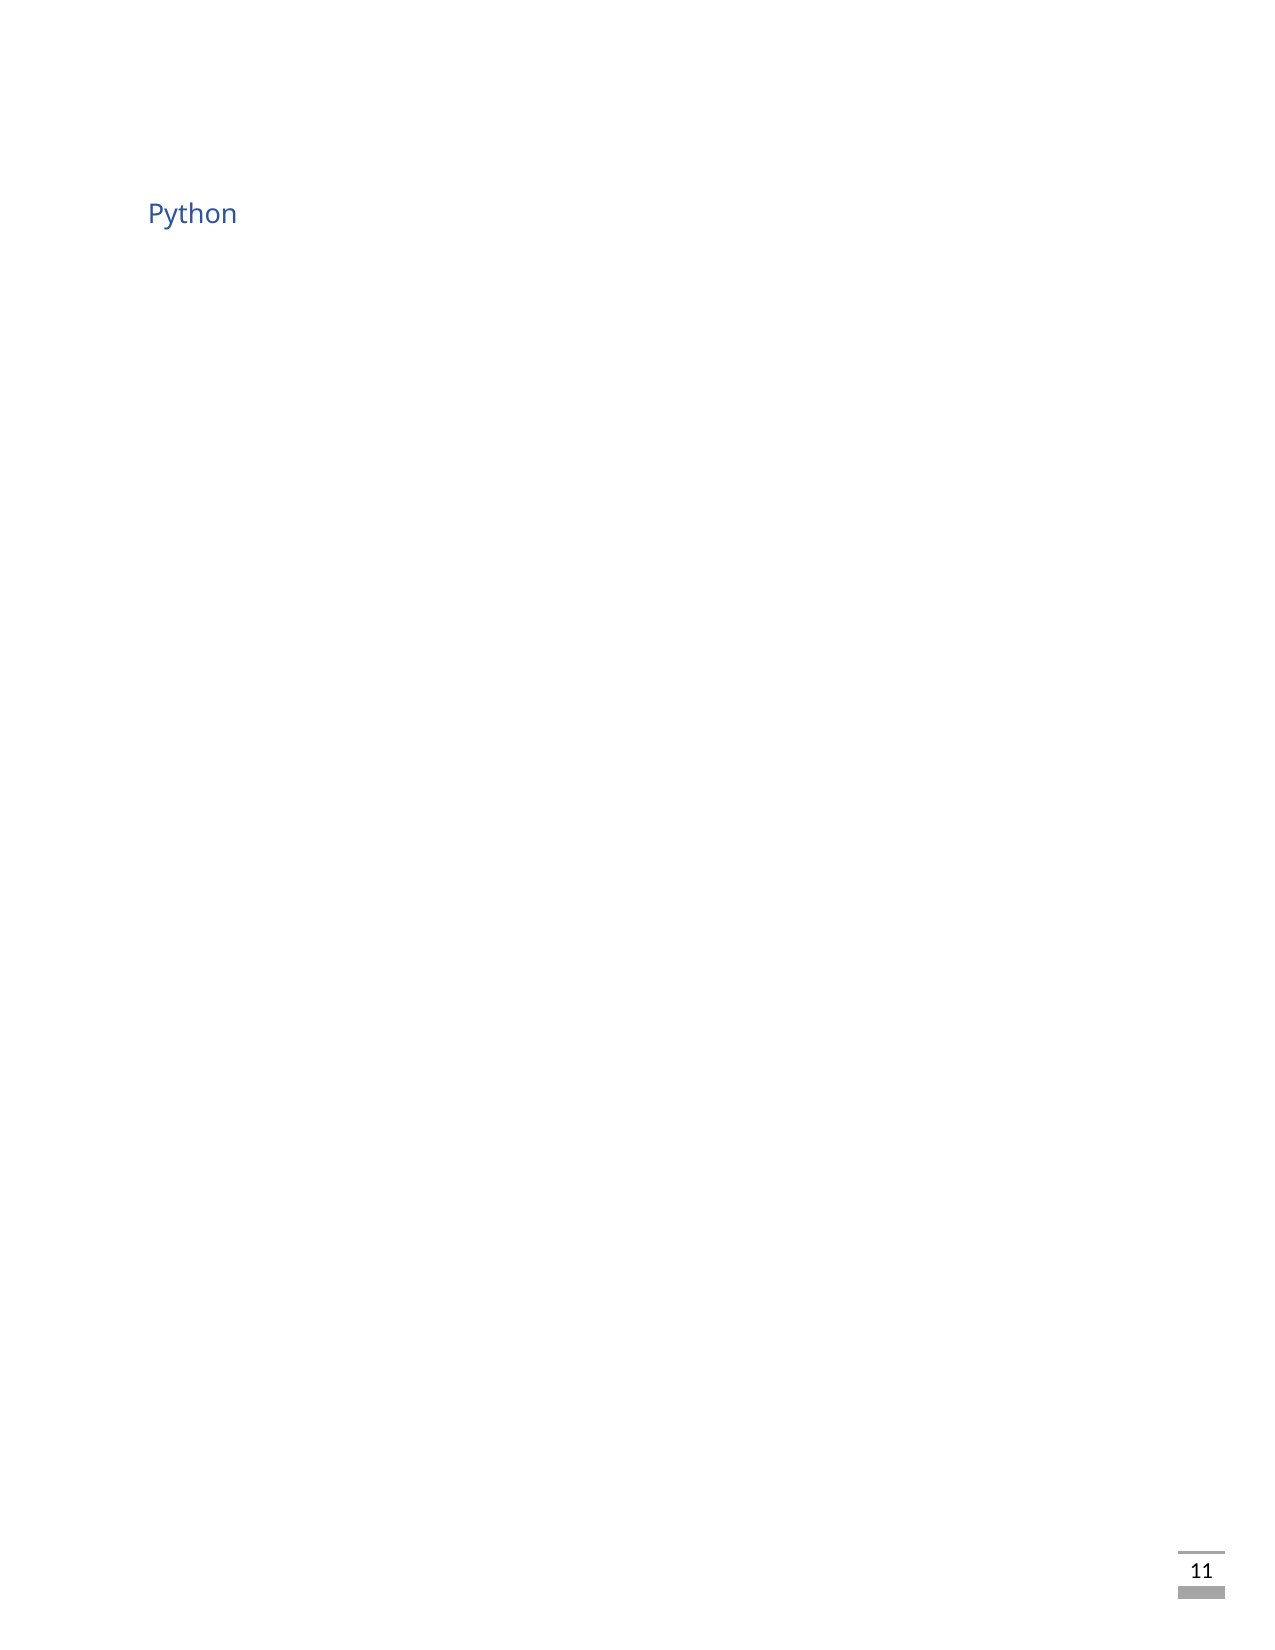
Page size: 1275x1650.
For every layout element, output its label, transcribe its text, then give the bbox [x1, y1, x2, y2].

subtitle Python [148, 194, 1127, 231]
